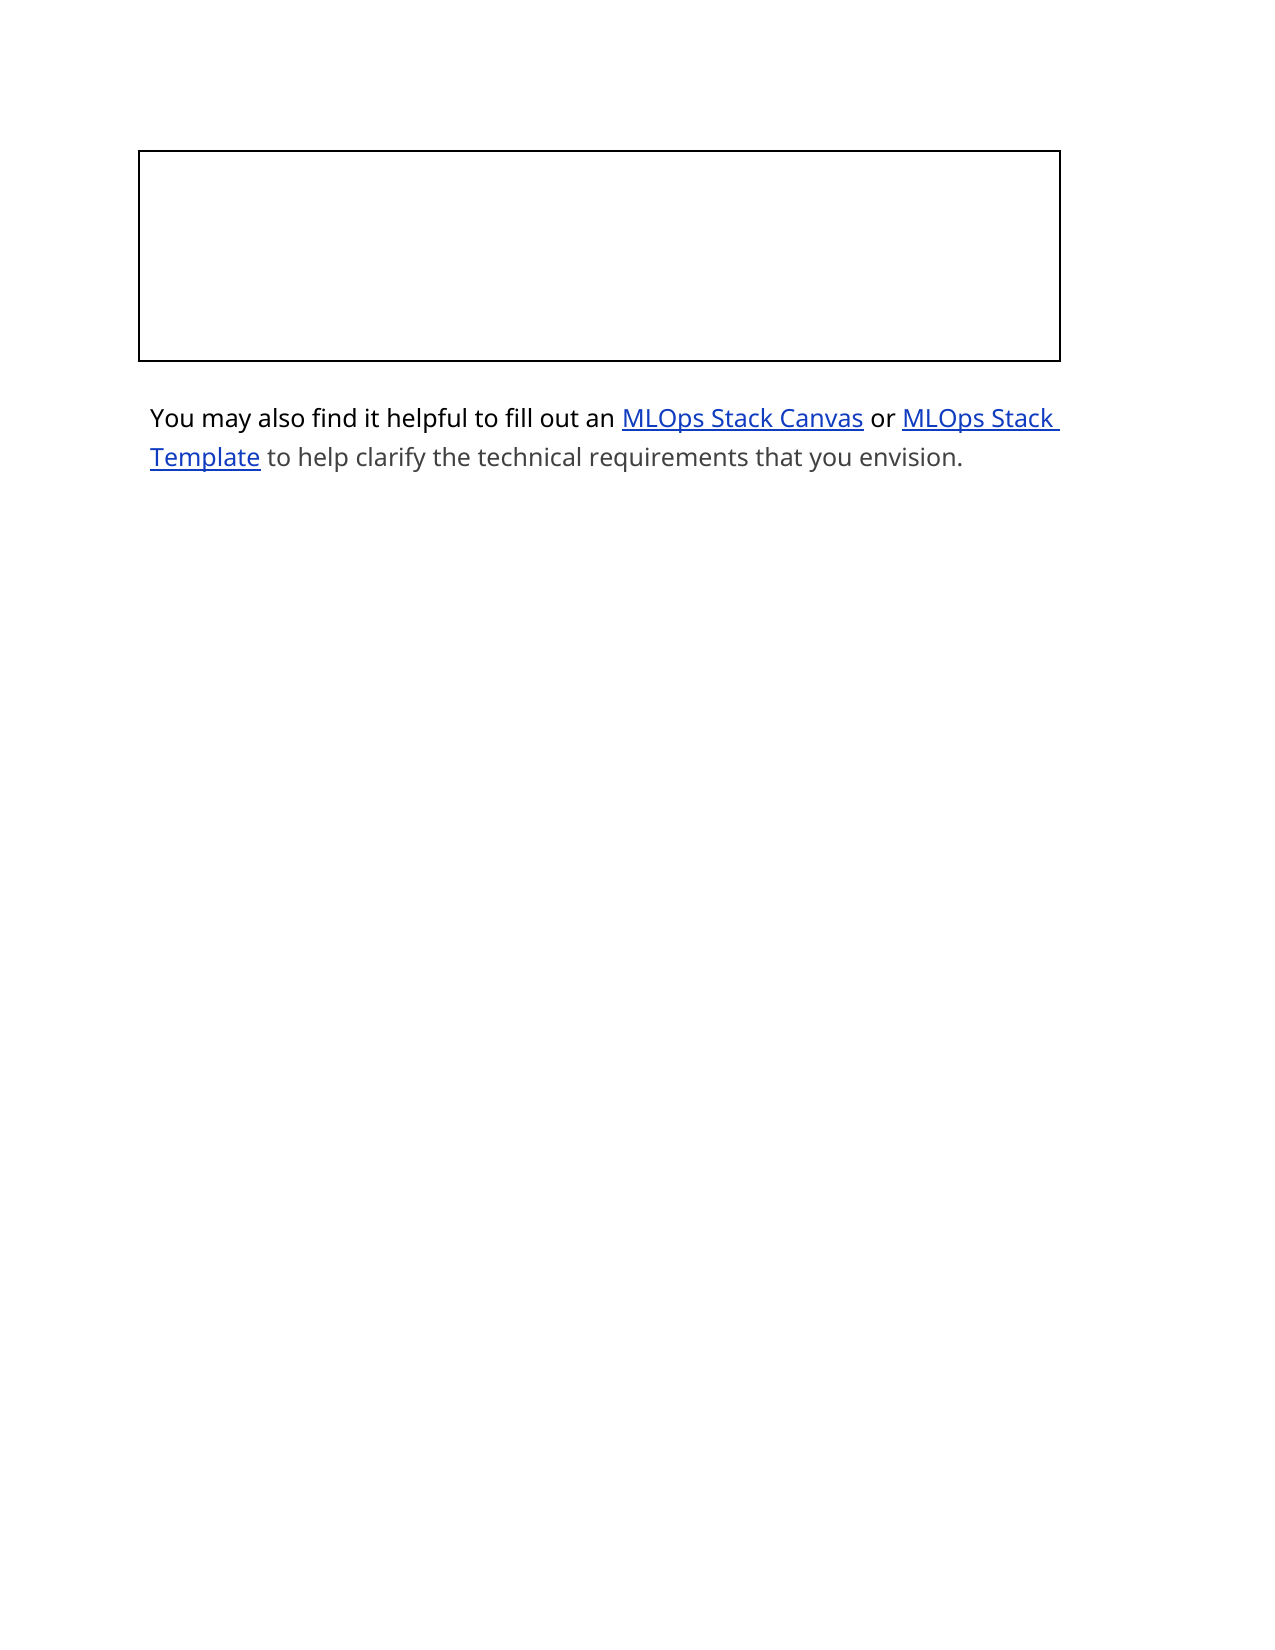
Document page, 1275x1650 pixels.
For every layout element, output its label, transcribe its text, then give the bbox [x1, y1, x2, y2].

text You may also find it helpful to fill out an MLOps Stack Canvas or MLOps Stack Template to help clarify the technical requirements that you envision. [150, 401, 1125, 474]
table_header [140, 152, 1059, 359]
